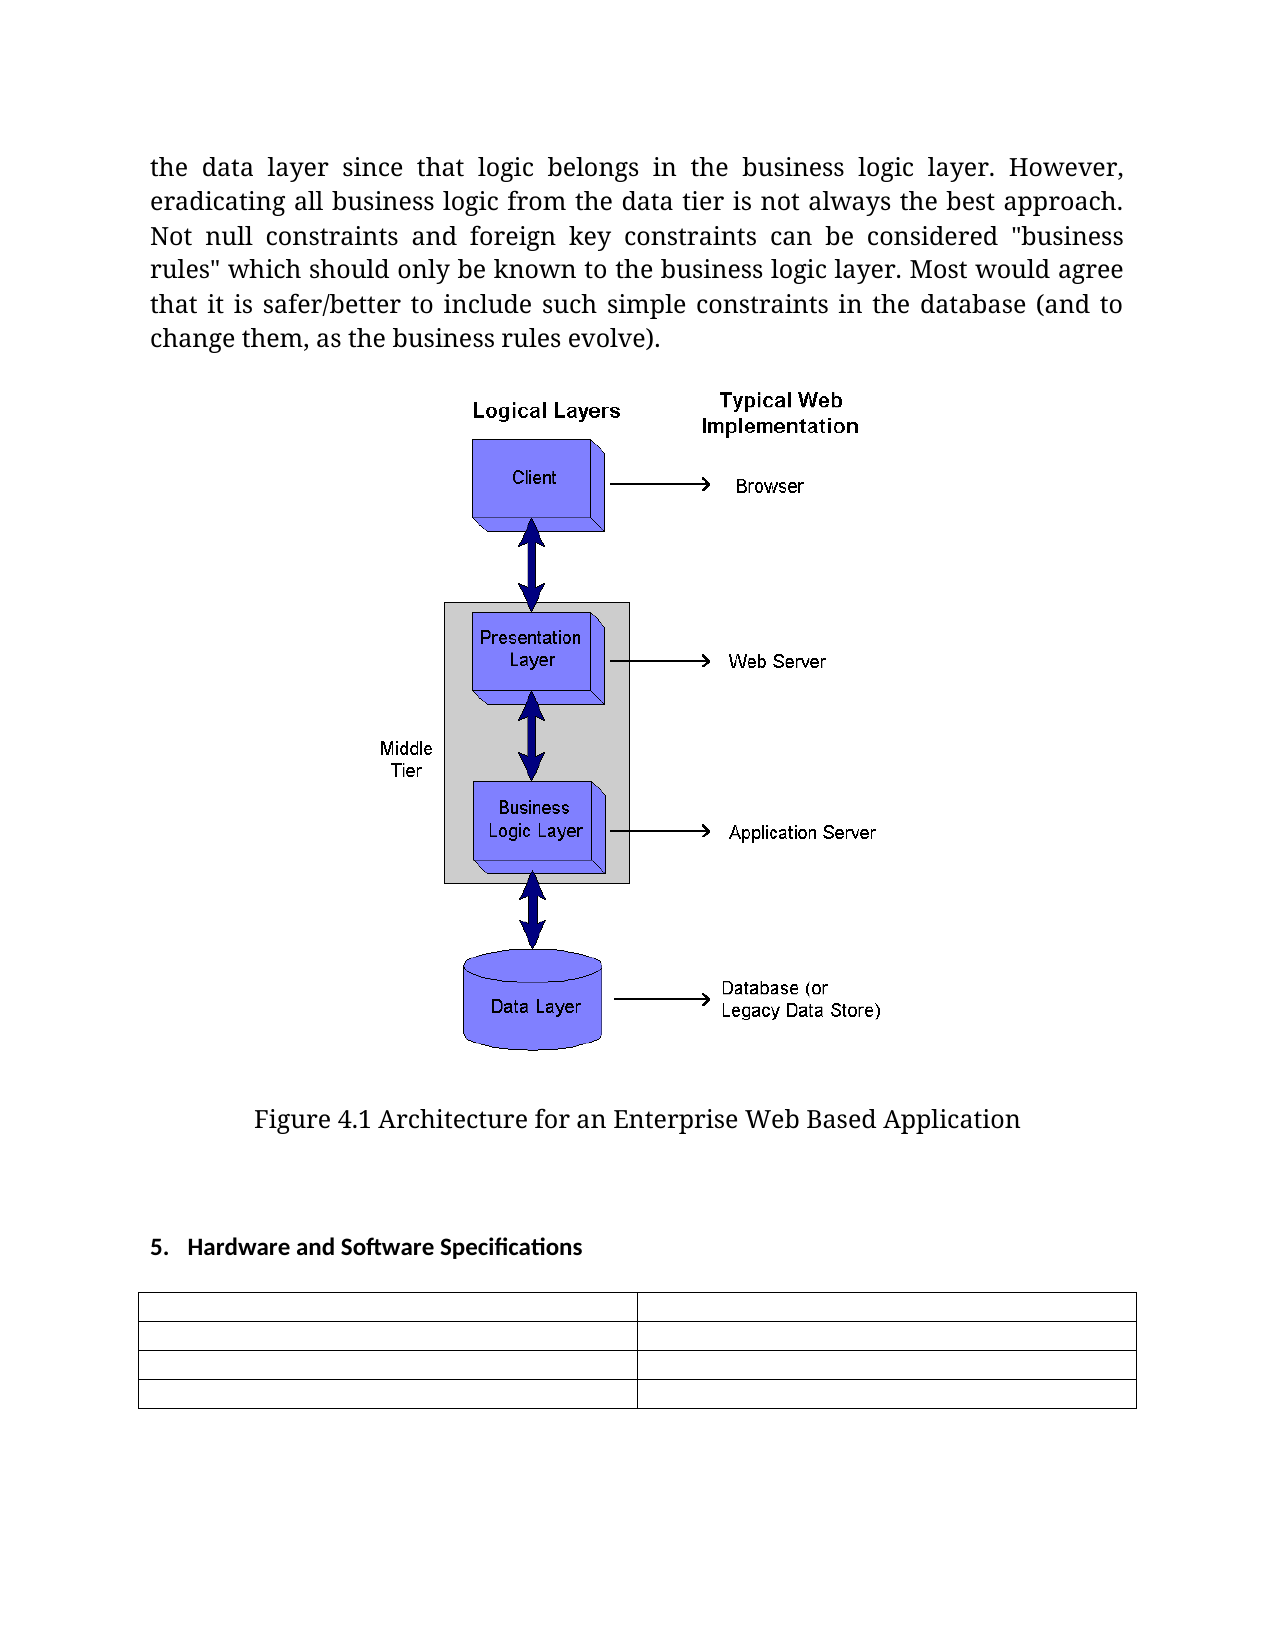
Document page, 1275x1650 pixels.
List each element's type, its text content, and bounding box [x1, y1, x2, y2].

table_cell [139, 1351, 637, 1379]
table_cell [638, 1380, 1136, 1408]
table_cell [139, 1322, 637, 1350]
list Hardware and Software Specifications [150, 1231, 1125, 1261]
table_cell [139, 1380, 637, 1408]
table_cell [638, 1351, 1136, 1379]
table_header [638, 1293, 1136, 1321]
table_cell [638, 1322, 1136, 1350]
table_header [139, 1293, 637, 1321]
picture [368, 383, 908, 1068]
title Figure 4.1 Architecture for an Enterprise Web Based Application [150, 1102, 1125, 1136]
